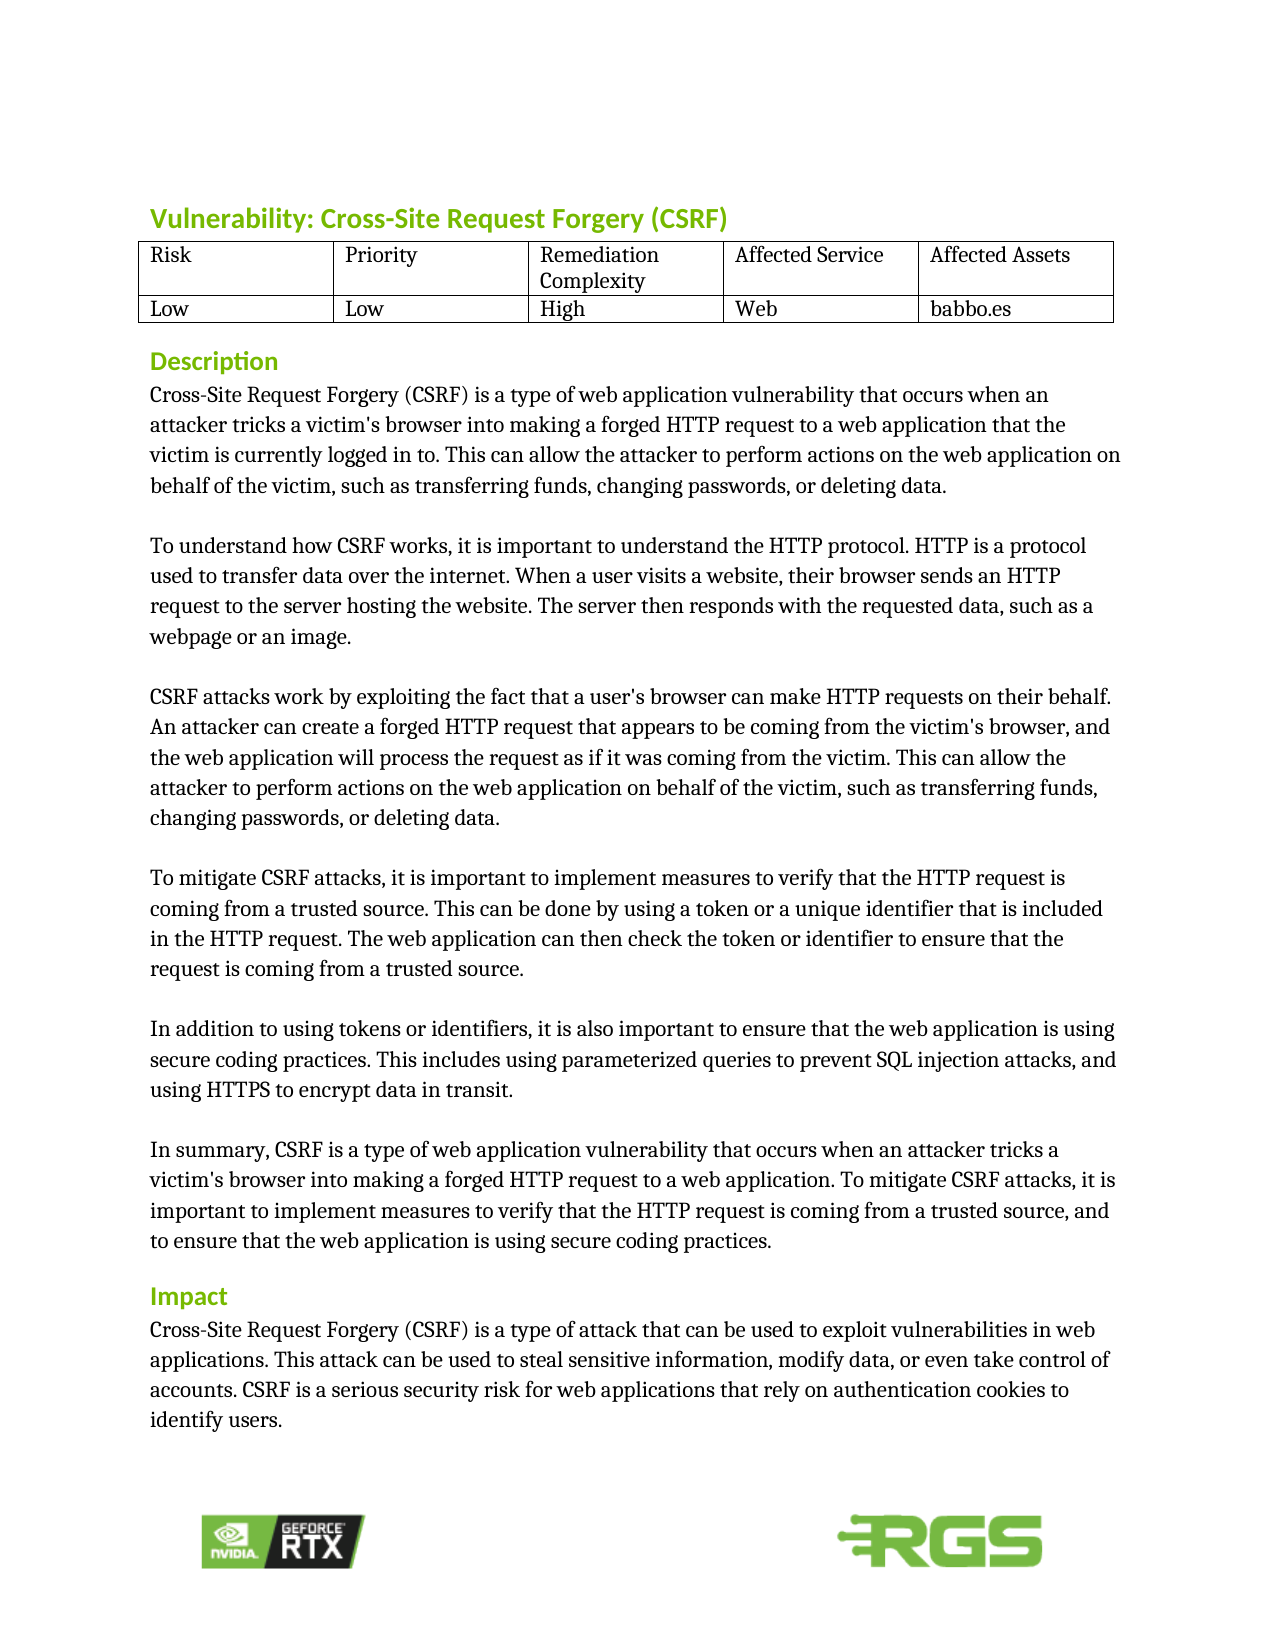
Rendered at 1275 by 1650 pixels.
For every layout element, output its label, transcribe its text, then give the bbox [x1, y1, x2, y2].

table_header Remediation Complexity [529, 242, 723, 295]
table_header Affected Assets [919, 242, 1113, 295]
table_cell High [529, 296, 723, 322]
table_header Affected Service [724, 242, 918, 295]
table_cell babbo.es [919, 296, 1113, 322]
table_cell Low [139, 296, 333, 322]
subtitle Impact [150, 1279, 1125, 1312]
text Cross-Site Request Forgery (CSRF) is a type of web application vulnerability that occurs when an attacker tricks a victim's browser into making a forged HTTP request to a web application that the victim is currently logged in to. This can allow the attacker to perform actions on the web application on behalf of the victim, such as transferring funds, changing passwords, or deleting data. To understand how CSRF works, it is important to understand the HTTP protocol. HTTP is a protocol used to transfer data over the internet. When a user visits a website, their browser sends an HTTP request to the server hosting the website. The server then responds with the requested data, such as a webpage or an image. CSRF attacks work by exploiting the fact that a user's browser can make HTTP requests on their behalf. An attacker can create a forged HTTP request that appears to be coming from the victim's browser, and the web application will process the request as if it was coming from the victim. This can allow the attacker to perform actions on the web application on behalf of the victim, such as transferring funds, changing passwords, or deleting data. To mitigate CSRF attacks, it is important to implement measures to verify that the HTTP request is coming from a trusted source. This can be done by using a token or a unique identifier that is included in the HTTP request. The web application can then check the token or identifier to ensure that the request is coming from a trusted source. In addition to using tokens or identifiers, it is also important to ensure that the web application is using secure coding practices. This includes using parameterized queries to prevent SQL injection attacks, and using HTTPS to encrypt data in transit. In summary, CSRF is a type of web application vulnerability that occurs when an attacker tricks a victim's browser into making a forged HTTP request to a web application. To mitigate CSRF attacks, it is important to implement measures to verify that the HTTP request is coming from a trusted source, and to ensure that the web application is using secure coding practices. [150, 382, 1125, 1254]
picture [168, 1490, 1069, 1575]
subtitle Vulnerability: Cross-Site Request Forgery (CSRF) [150, 200, 1125, 236]
table_header Risk [139, 242, 333, 295]
table_cell Web [724, 296, 918, 322]
table_header Priority [334, 242, 528, 295]
table_cell Low [334, 296, 528, 322]
subtitle Description [150, 344, 1125, 377]
